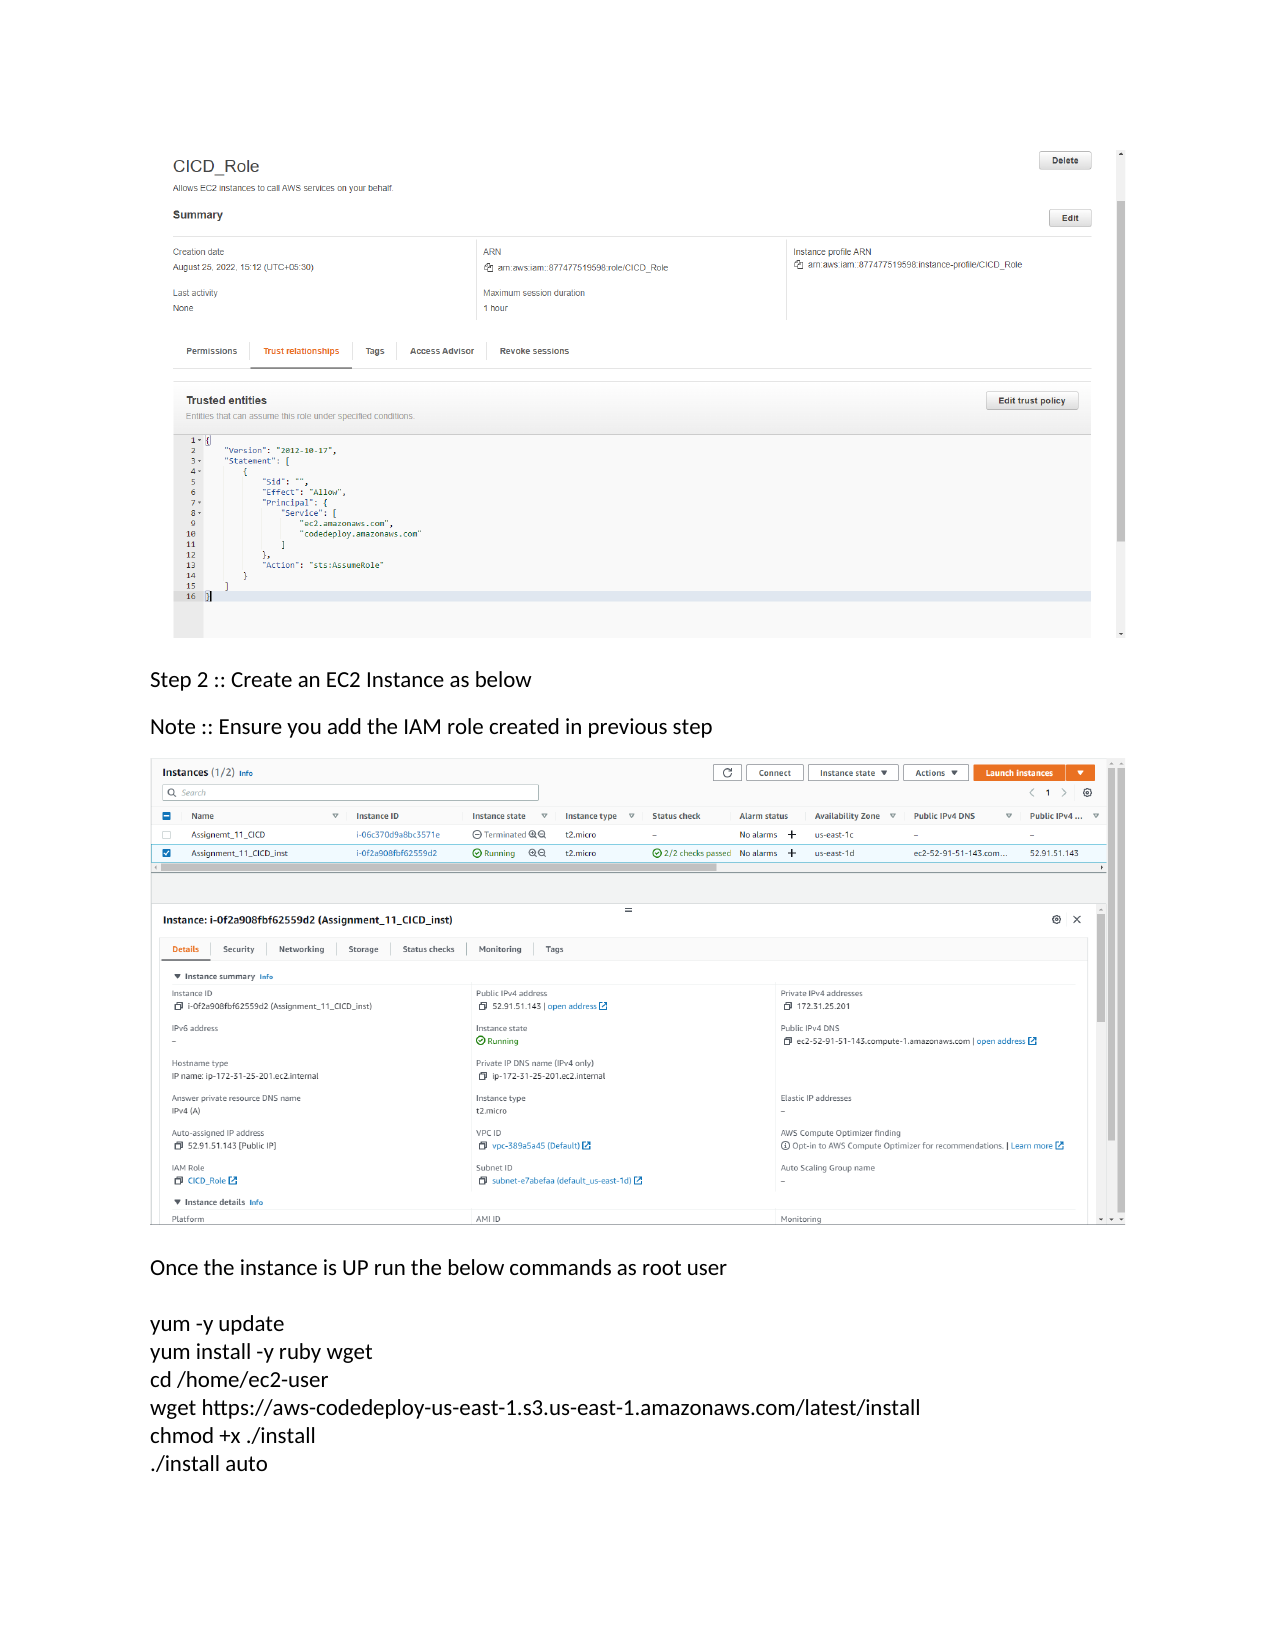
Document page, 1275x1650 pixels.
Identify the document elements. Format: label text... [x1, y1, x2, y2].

picture [150, 758, 1125, 1225]
text yum install -y ruby wget [150, 1337, 1125, 1365]
text Step 2 :: Create an EC2 Instance as below [150, 665, 1125, 693]
text yum -y update [150, 1309, 1125, 1337]
text Note :: Ensure you add the IAM role created in previous step [150, 712, 1125, 740]
text wget https://aws-codedeploy-us-east-1.s3.us-east-1.amazonaws.com/latest/install [150, 1393, 1125, 1421]
text cd /home/ec2-user [150, 1365, 1125, 1393]
text Once the instance is UP run the below commands as root user [150, 1253, 1125, 1281]
text ./install auto [150, 1449, 1125, 1477]
text chmod +x ./install [150, 1421, 1125, 1449]
picture [150, 150, 1125, 638]
